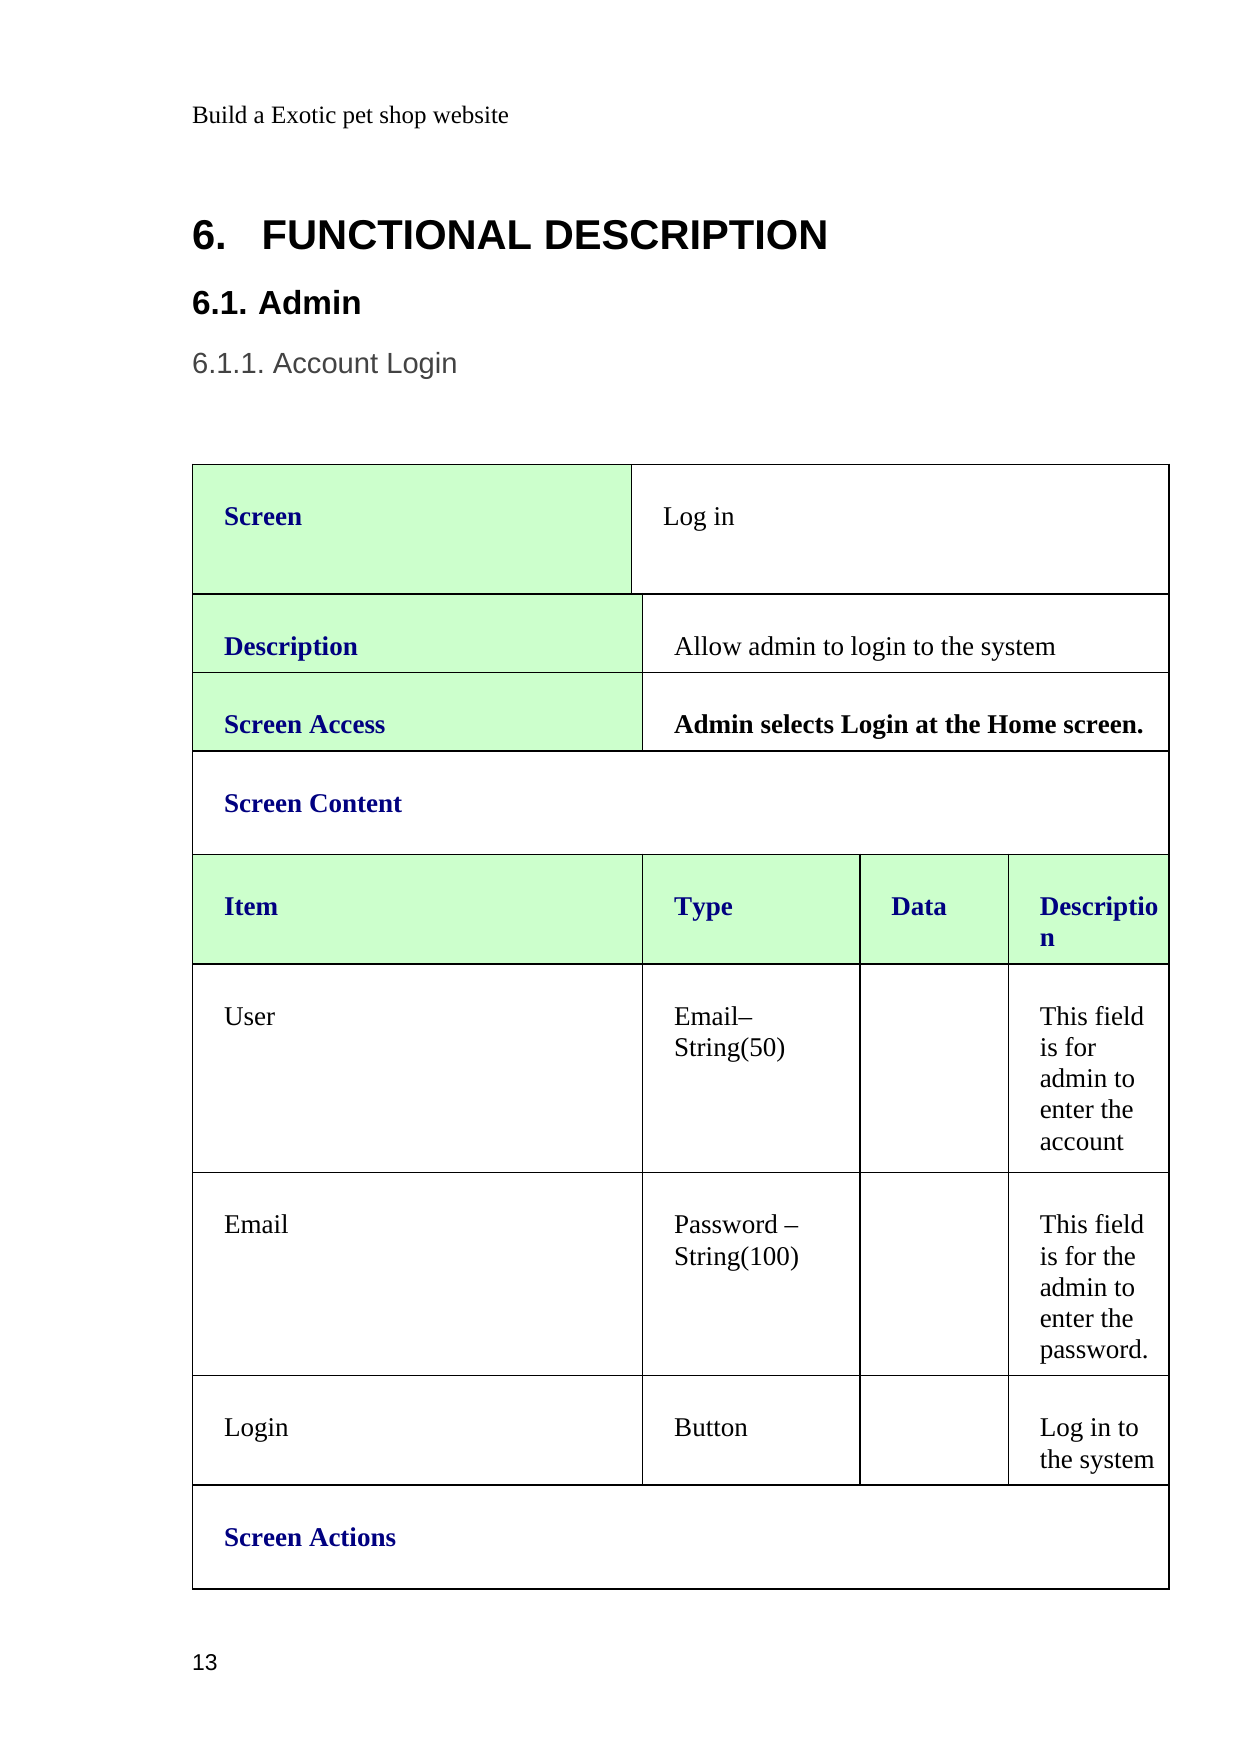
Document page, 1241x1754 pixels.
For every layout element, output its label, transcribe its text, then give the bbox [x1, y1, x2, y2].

table_cell Screen Access [193, 673, 642, 750]
table_cell Description [1009, 855, 1168, 963]
table_cell Button [643, 1376, 859, 1484]
table_cell Type [643, 855, 859, 963]
table_cell [861, 1173, 1008, 1374]
subtitle 6.1.1. Account Login [192, 346, 1090, 380]
table_header Screen [193, 465, 631, 593]
table_cell Data [861, 855, 1008, 963]
table_cell Screen Actions [193, 1486, 1168, 1588]
table_cell This field is for the admin to enter the password. [1009, 1173, 1168, 1374]
table_cell Description [193, 595, 642, 671]
table_cell Item [193, 855, 642, 963]
table_cell Log in to the system [1009, 1376, 1168, 1484]
table_cell Screen Content [193, 752, 1168, 853]
table_cell This field is for admin to enter the account [1009, 965, 1168, 1171]
table_cell Login [193, 1376, 642, 1484]
table_cell [861, 1376, 1008, 1484]
table_cell Email [193, 1173, 642, 1374]
table_cell User [193, 965, 642, 1171]
subtitle 6. FUNCTIONAL DESCRIPTION [192, 210, 1090, 258]
table_cell Allow admin to login to the system [643, 595, 1168, 671]
table_cell Admin selects Login at the Home screen. [643, 673, 1168, 750]
table_cell Password – String(100) [643, 1173, 859, 1374]
table_cell [861, 965, 1008, 1171]
table_header Log in [632, 465, 1168, 593]
subtitle 6.1. Admin [192, 283, 1090, 321]
table_cell Email– String(50) [643, 965, 859, 1171]
